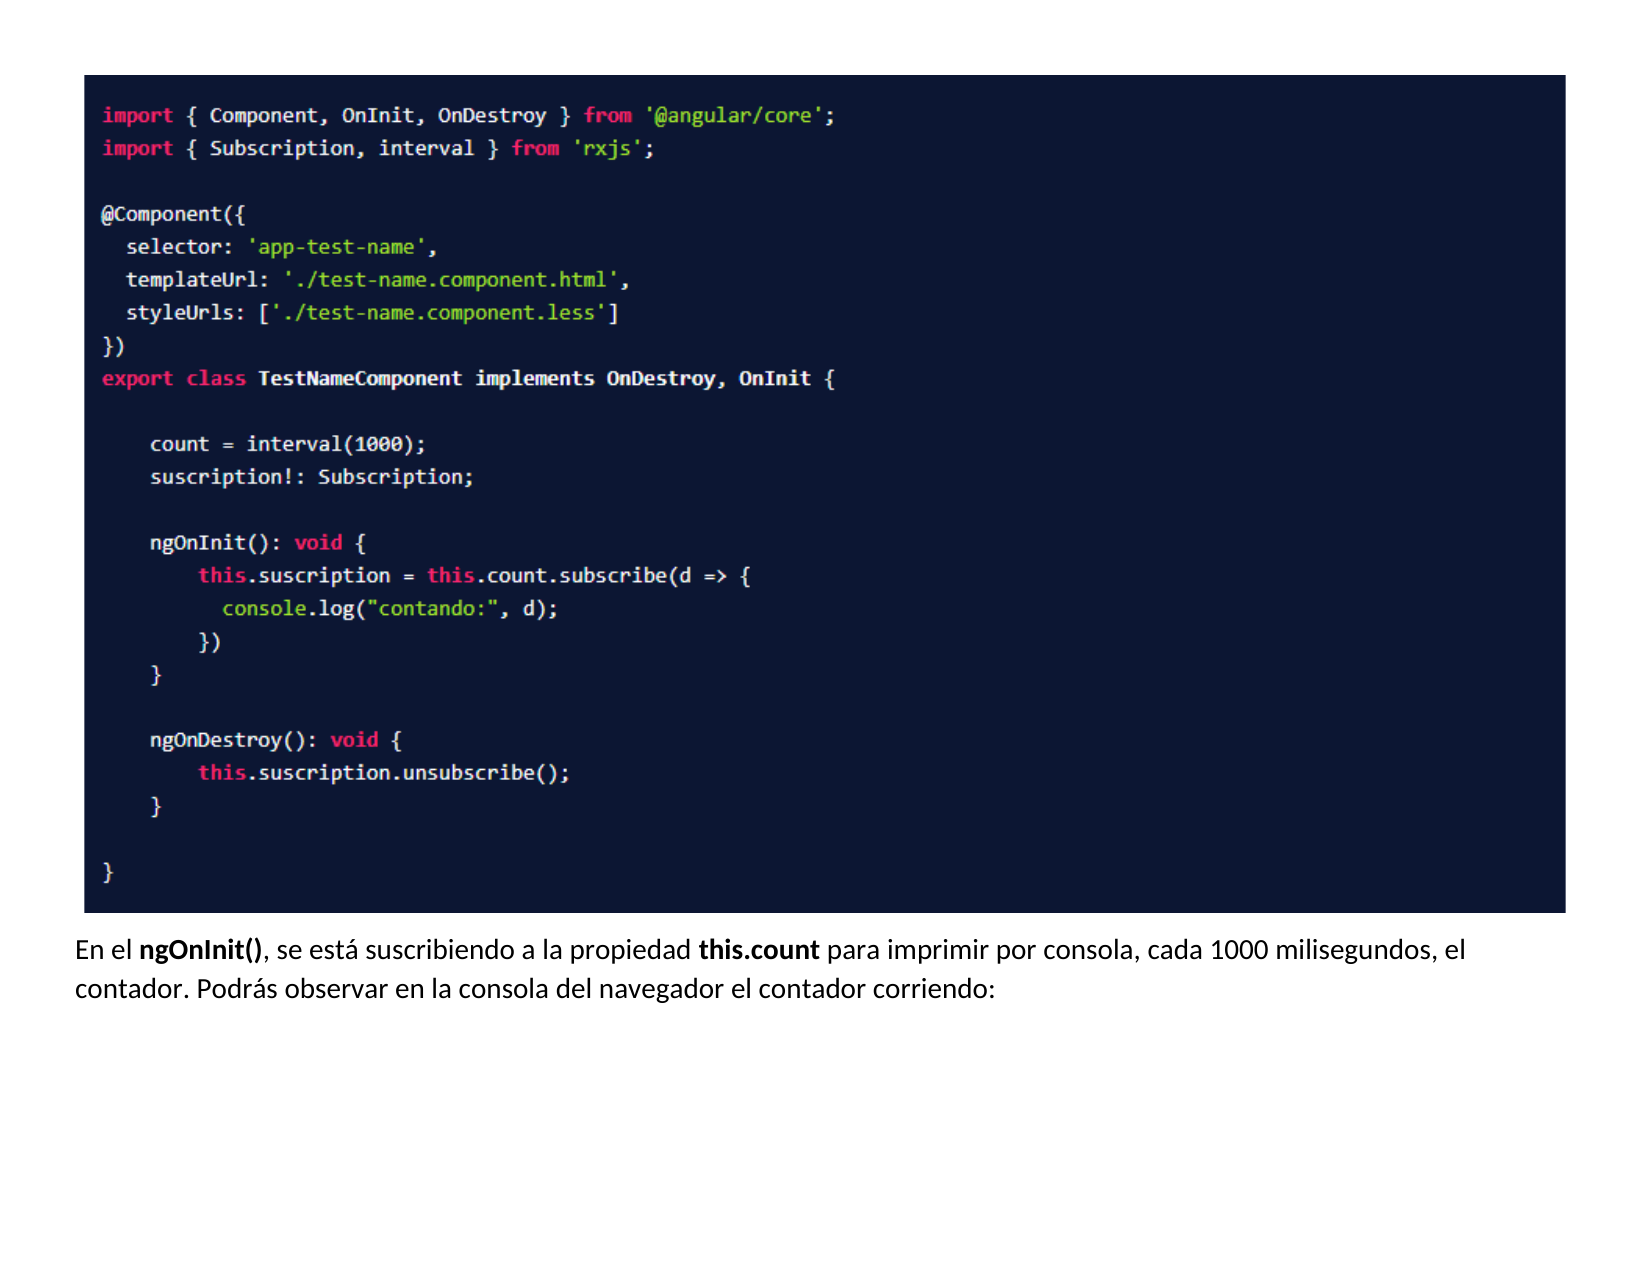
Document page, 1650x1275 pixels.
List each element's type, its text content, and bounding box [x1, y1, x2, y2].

text En el ngOnInit(), se está suscribiendo a la propiedad this.count para imprimir por consola, cada 1000 milisegundos, el contador. Podrás observar en la consola del navegador el contador corriendo: [75, 931, 1575, 1006]
picture [84, 75, 1566, 913]
